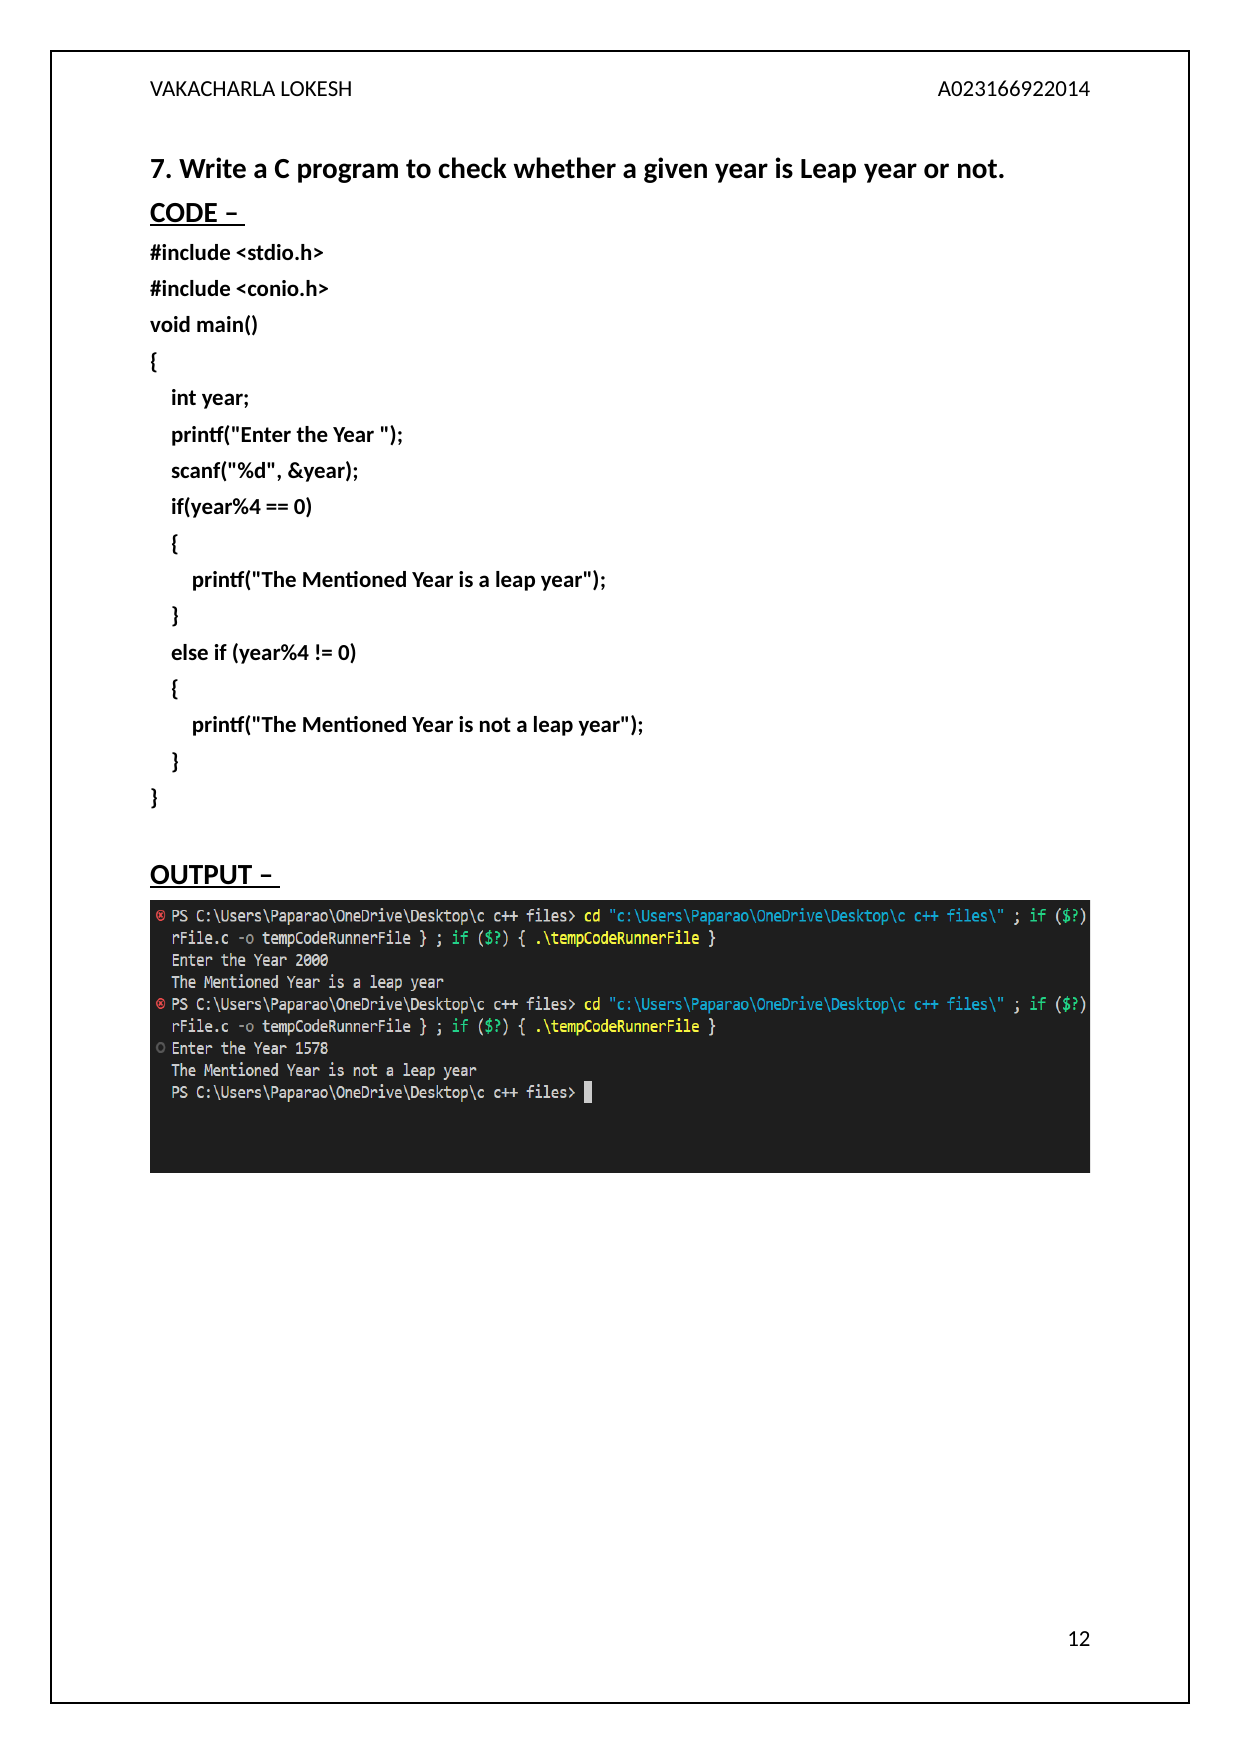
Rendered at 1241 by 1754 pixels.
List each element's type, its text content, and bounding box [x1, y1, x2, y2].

text else if (year%4 != 0) [150, 638, 1090, 666]
text void main() [150, 311, 1090, 339]
text 7. Write a C program to check whether a given year is Leap year or not. [150, 150, 1090, 186]
text { [150, 347, 1090, 375]
text } [150, 783, 1090, 811]
text } [150, 747, 1090, 775]
text { [150, 674, 1090, 702]
text } [150, 601, 1090, 629]
picture [150, 900, 1091, 1173]
text OUTPUT – [150, 856, 1090, 892]
text scanf("%d", &year); [150, 456, 1090, 484]
text #include <stdio.h> [150, 238, 1090, 266]
text printf("Enter the Year "); [150, 420, 1090, 448]
text { [150, 529, 1090, 557]
text printf("The Mentioned Year is a leap year"); [150, 565, 1090, 593]
text CODE – [150, 194, 1090, 229]
text #include <conio.h> [150, 274, 1090, 302]
text int year; [150, 383, 1090, 411]
text printf("The Mentioned Year is not a leap year"); [150, 711, 1090, 738]
text if(year%4 == 0) [150, 492, 1090, 520]
